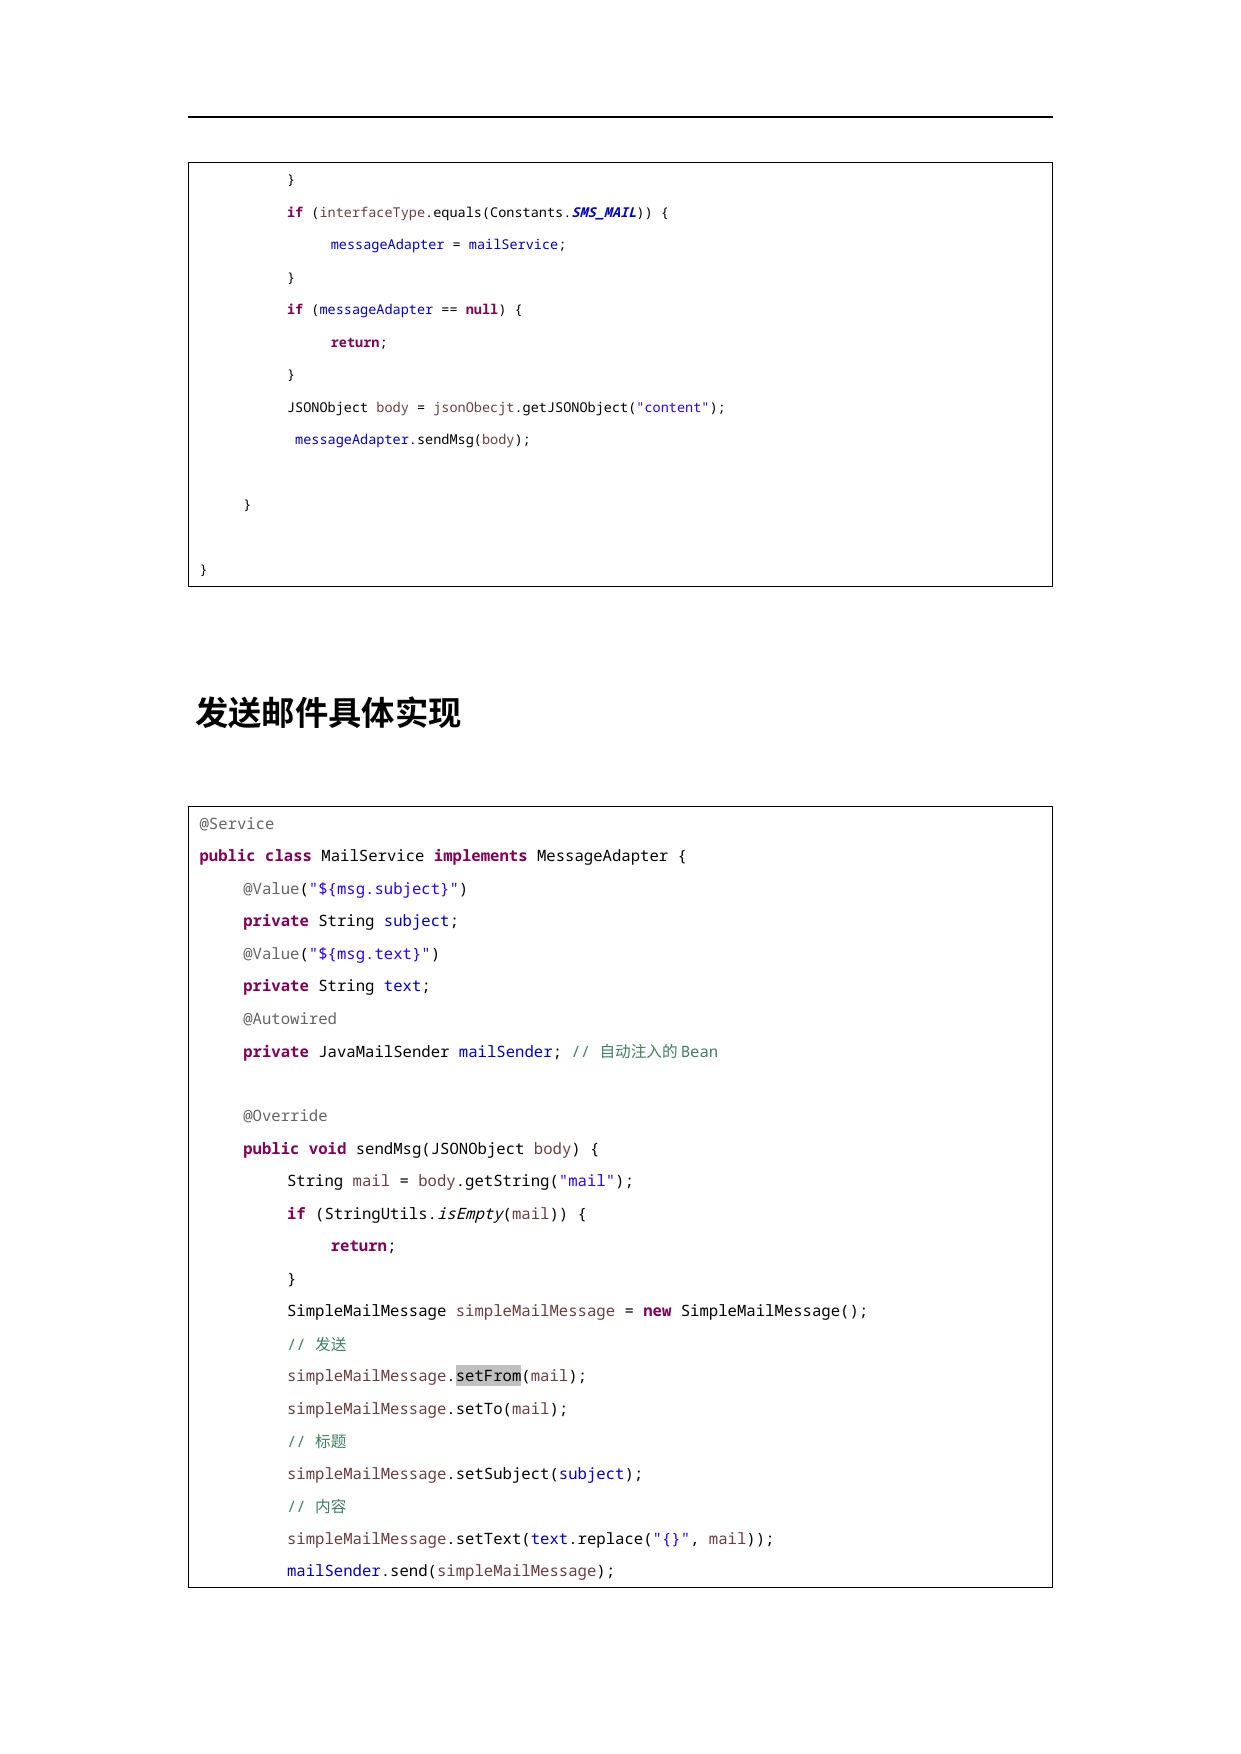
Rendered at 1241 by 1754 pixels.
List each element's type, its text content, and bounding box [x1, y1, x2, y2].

subtitle 发送邮件具体实现 [187, 679, 1053, 744]
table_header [189, 807, 1052, 1587]
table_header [189, 163, 1052, 586]
